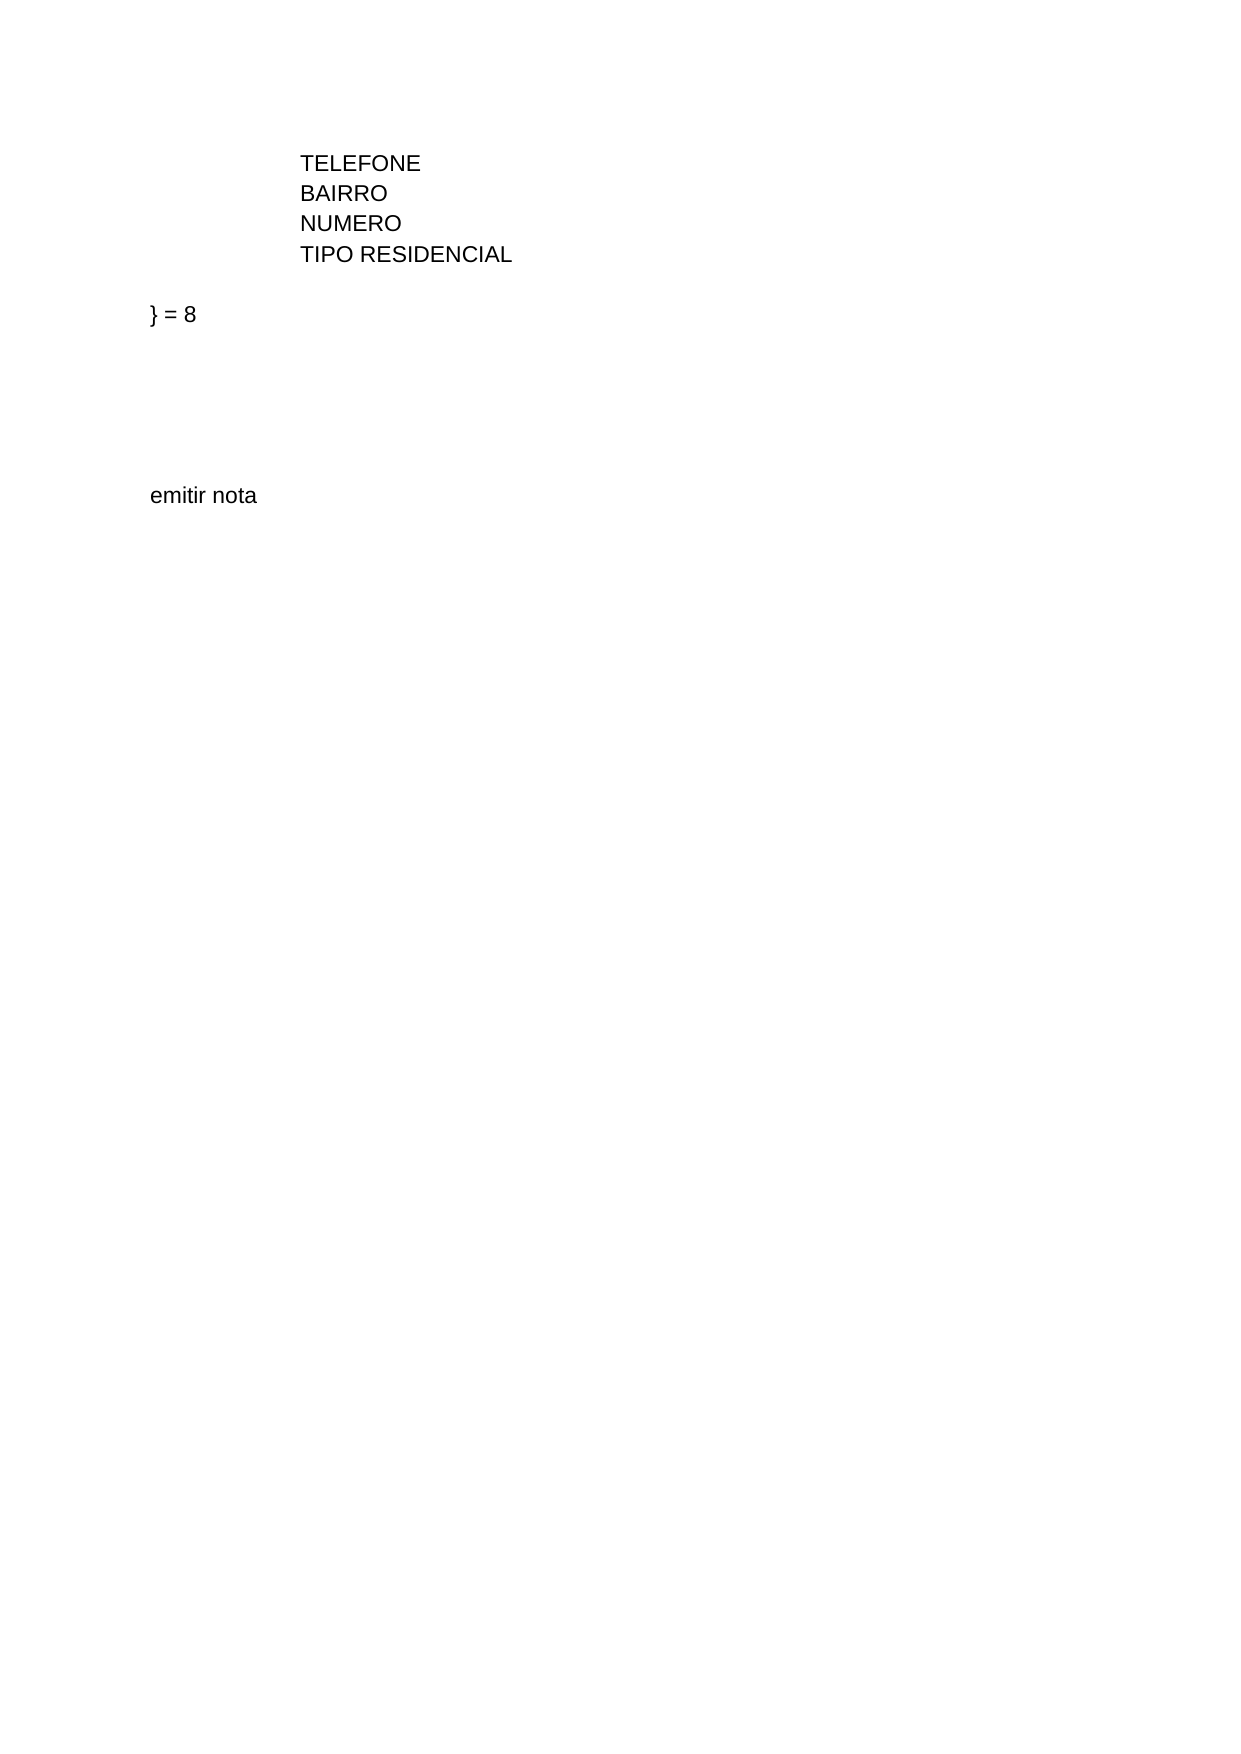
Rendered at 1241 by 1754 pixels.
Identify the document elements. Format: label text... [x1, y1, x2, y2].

text } = 8 [150, 301, 1090, 327]
text TELEFONE [225, 150, 1090, 176]
text BAIRRO [225, 180, 1090, 207]
text TIPO RESIDENCIAL [225, 241, 1090, 267]
text emitir nota [150, 482, 1090, 509]
text NUMERO [225, 210, 1090, 237]
